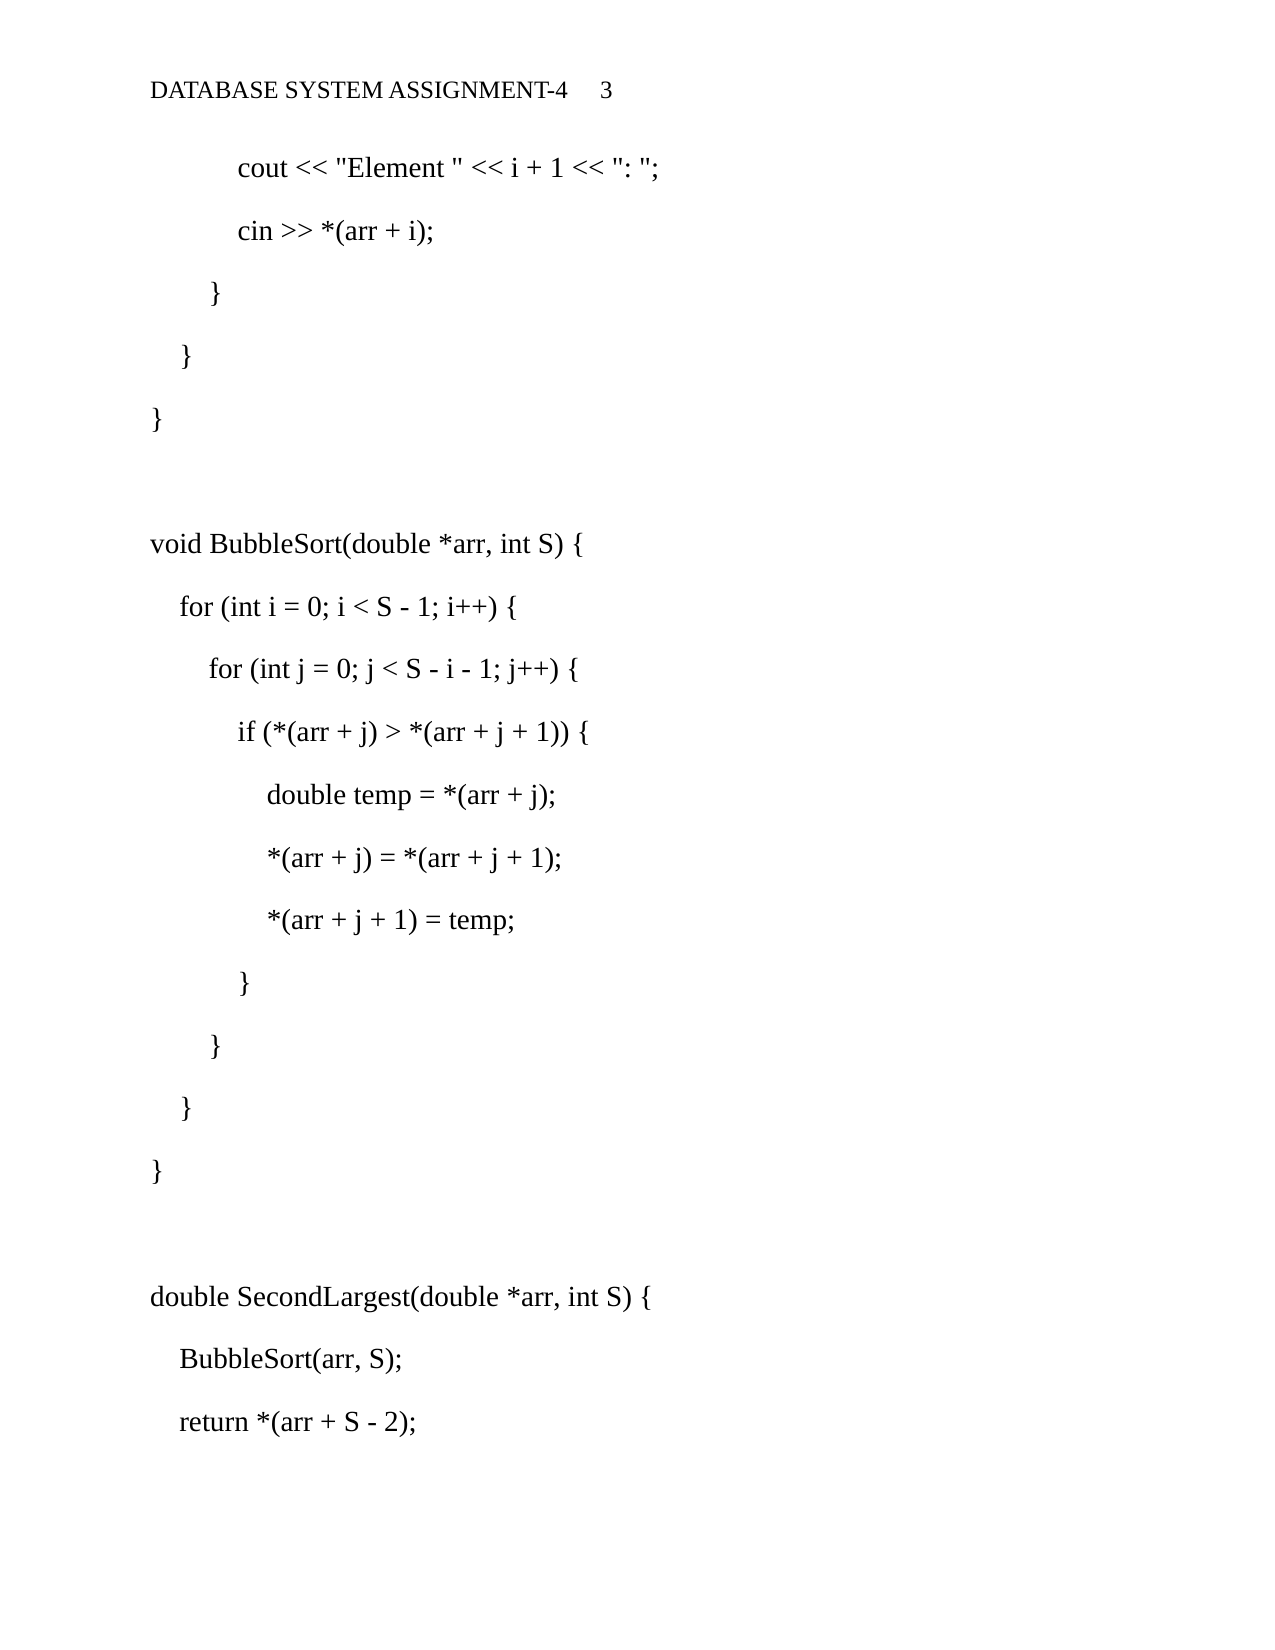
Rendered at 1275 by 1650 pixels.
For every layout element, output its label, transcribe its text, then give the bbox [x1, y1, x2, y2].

list } [150, 401, 1125, 434]
list } [150, 338, 1125, 372]
list cout << "Element " << i + 1 << ": "; [150, 150, 1125, 183]
list if (*(arr + j) > *(arr + j + 1)) { [150, 714, 1125, 748]
list void BubbleSort(double *arr, int S) { [150, 526, 1125, 560]
list return *(arr + S - 2); [150, 1404, 1125, 1438]
list for (int j = 0; j < S - i - 1; j++) { [150, 652, 1125, 685]
list } [150, 965, 1125, 999]
list cin >> *(arr + i); [150, 213, 1125, 246]
list } [150, 1091, 1125, 1124]
list for (int i = 0; i < S - 1; i++) { [150, 589, 1125, 622]
list } [150, 275, 1125, 309]
list *(arr + j + 1) = temp; [150, 902, 1125, 936]
list double temp = *(arr + j); [150, 777, 1125, 811]
list } [150, 1028, 1125, 1061]
list double SecondLargest(double *arr, int S) { [150, 1279, 1125, 1312]
list BubbleSort(arr, S); [150, 1341, 1125, 1375]
list } [150, 1153, 1125, 1187]
list *(arr + j) = *(arr + j + 1); [150, 840, 1125, 873]
